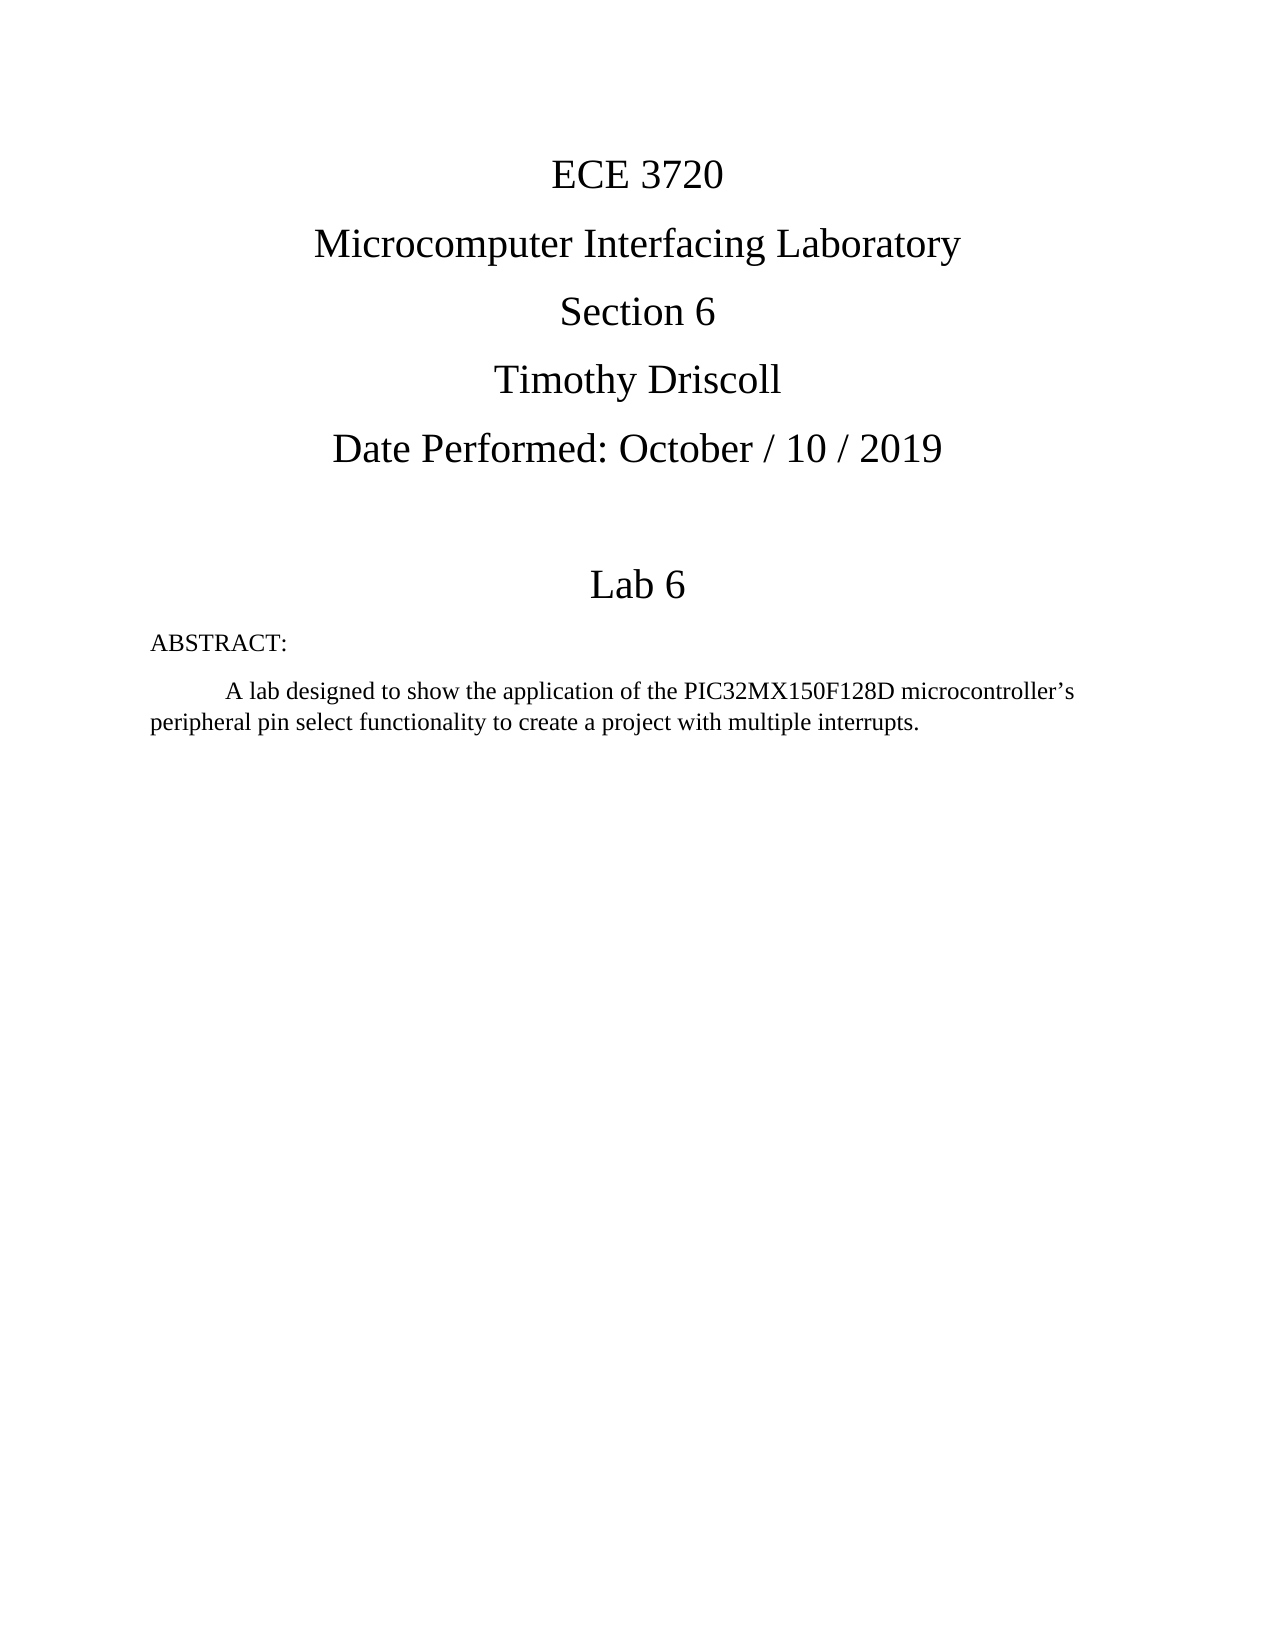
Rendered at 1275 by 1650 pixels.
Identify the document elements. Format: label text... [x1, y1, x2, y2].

text Microcomputer Interfacing Laboratory [150, 218, 1125, 266]
text Timothy Driscoll [150, 355, 1125, 403]
text A lab designed to show the application of the PIC32MX150F128D microcontroller’s peripheral pin select functionality to create a project with multiple interrupts. [150, 676, 1125, 736]
text Lab 6 [150, 560, 1125, 608]
text ABSTRACT: [150, 628, 1125, 657]
text Date Performed: October / 10 / 2019 [150, 423, 1125, 471]
text ECE 3720 [150, 150, 1125, 198]
text Section 6 [150, 287, 1125, 334]
